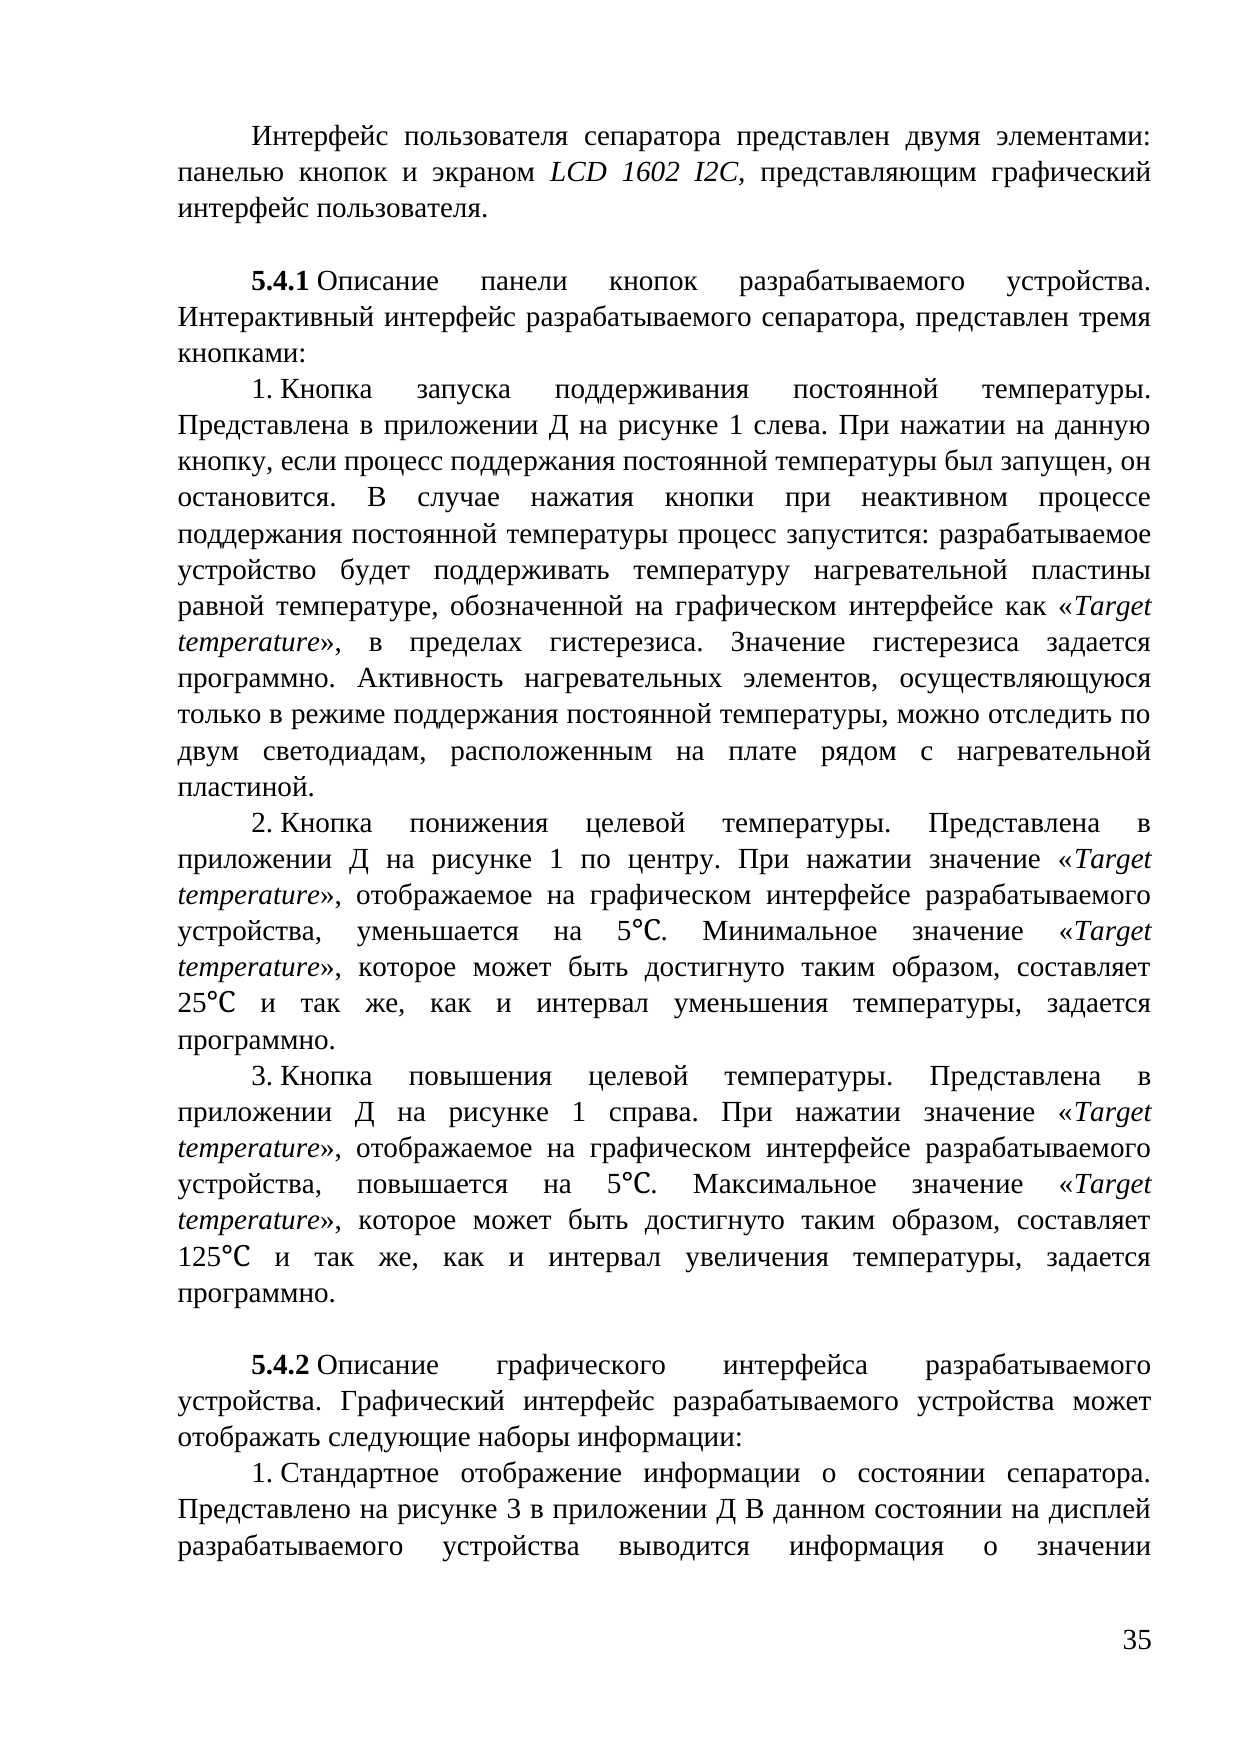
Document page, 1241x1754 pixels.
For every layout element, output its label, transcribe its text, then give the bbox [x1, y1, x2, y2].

text Интерфейс пользователя сепаратора представлен двумя элементами: панелью кнопок и экраном LCD 1602 I2C, представляющим графический интерфейс пользователя. [177, 118, 1152, 224]
text 3. Кнопка повышения целевой температуры. Представлена в приложении Д на рисунке 1 справа. При нажатии значение «Target temperature», отображаемое на графическом интерфейсе разрабатываемого устройства, повышается на 5℃. Максимальное значение «Target temperature», которое может быть достигнуто таким образом, составляет 125℃ и так же, как и интервал увеличения температуры, задается программно. [177, 1058, 1152, 1308]
text 1. Кнопка запуска поддерживания постоянной температуры. Представлена в приложении Д на рисунке 1 слева. При нажатии на данную кнопку, если процесс поддержания постоянной температуры был запущен, он остановится. В случае нажатия кнопки при неактивном процессе поддержания постоянной температуры процесс запустится: разрабатываемое устройство будет поддерживать температуру нагревательной пластины равной температуре, обозначенной на графическом интерфейсе как «Target temperature», в пределах гистерезиса. Значение гистерезиса задается программно. Активность нагревательных элементов, осуществляющуюся только в режиме поддержания постоянной температуры, можно отследить по двум светодиадам, расположенным на плате рядом с нагревательной пластиной. [177, 371, 1152, 802]
text 5.4.1 Описание панели кнопок разрабатываемого устройства. Интерактивный интерфейс разрабатываемого сепаратора, представлен тремя кнопками: [177, 263, 1152, 368]
text 5.4.2 Описание графического интерфейса разрабатываемого устройства. Графический интерфейс разрабатываемого устройства может отображать следующие наборы информации: [177, 1347, 1152, 1453]
text 2. Кнопка понижения целевой температуры. Представлена в приложении Д на рисунке 1 по центру. При нажатии значение «Target temperature», отображаемое на графическом интерфейсе разрабатываемого устройства, уменьшается на 5℃. Минимальное значение «Target temperature», которое может быть достигнуто таким образом, составляет 25℃ и так же, как и интервал уменьшения температуры, задается программно. [177, 805, 1152, 1055]
